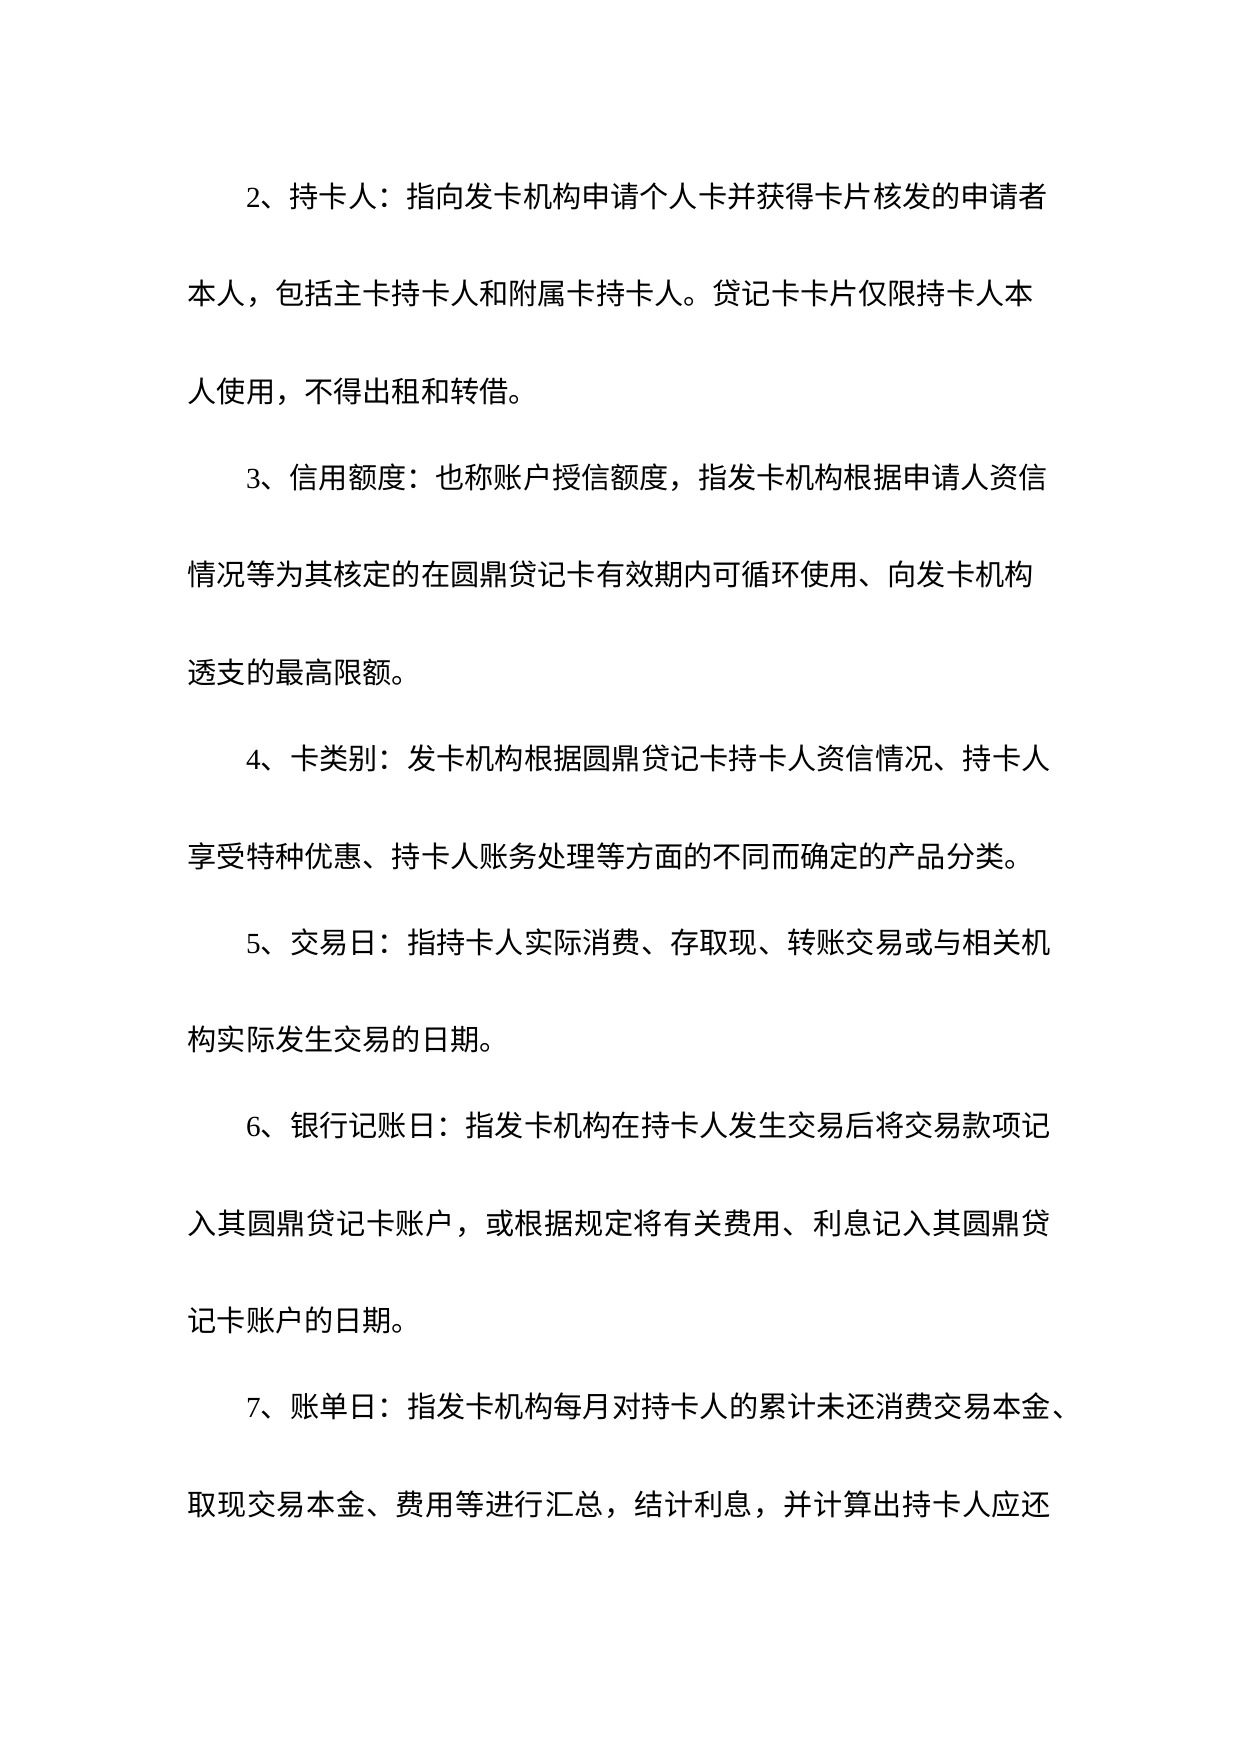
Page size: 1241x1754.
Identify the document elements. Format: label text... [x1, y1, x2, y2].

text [187, 1373, 1053, 1535]
text 6、银行记账日：指发卡机构在持卡人发生交易后将交易款项记入其圆鼎贷记卡账户，或根据规定将有关费用、利息记入其圆鼎贷记卡账户的日期。 [187, 1092, 1053, 1352]
text 4、卡类别：发卡机构根据圆鼎贷记卡持卡人资信情况、持卡人享受特种优惠、持卡人账务处理等方面的不同而确定的产品分类。 [187, 724, 1053, 887]
text 3、信用额度：也称账户授信额度，指发卡机构根据申请人资信情况等为其核定的在圆鼎贷记卡有效期内可循环使用、向发卡机构透支的最高限额。 [187, 443, 1053, 703]
text 5、交易日：指持卡人实际消费、存取现、转账交易或与相关机构实际发生交易的日期。 [187, 908, 1053, 1070]
text 2、持卡人：指向发卡机构申请个人卡并获得卡片核发的申请者本人，包括主卡持卡人和附属卡持卡人。贷记卡卡片仅限持卡人本人使用，不得出租和转借。 [187, 162, 1053, 422]
